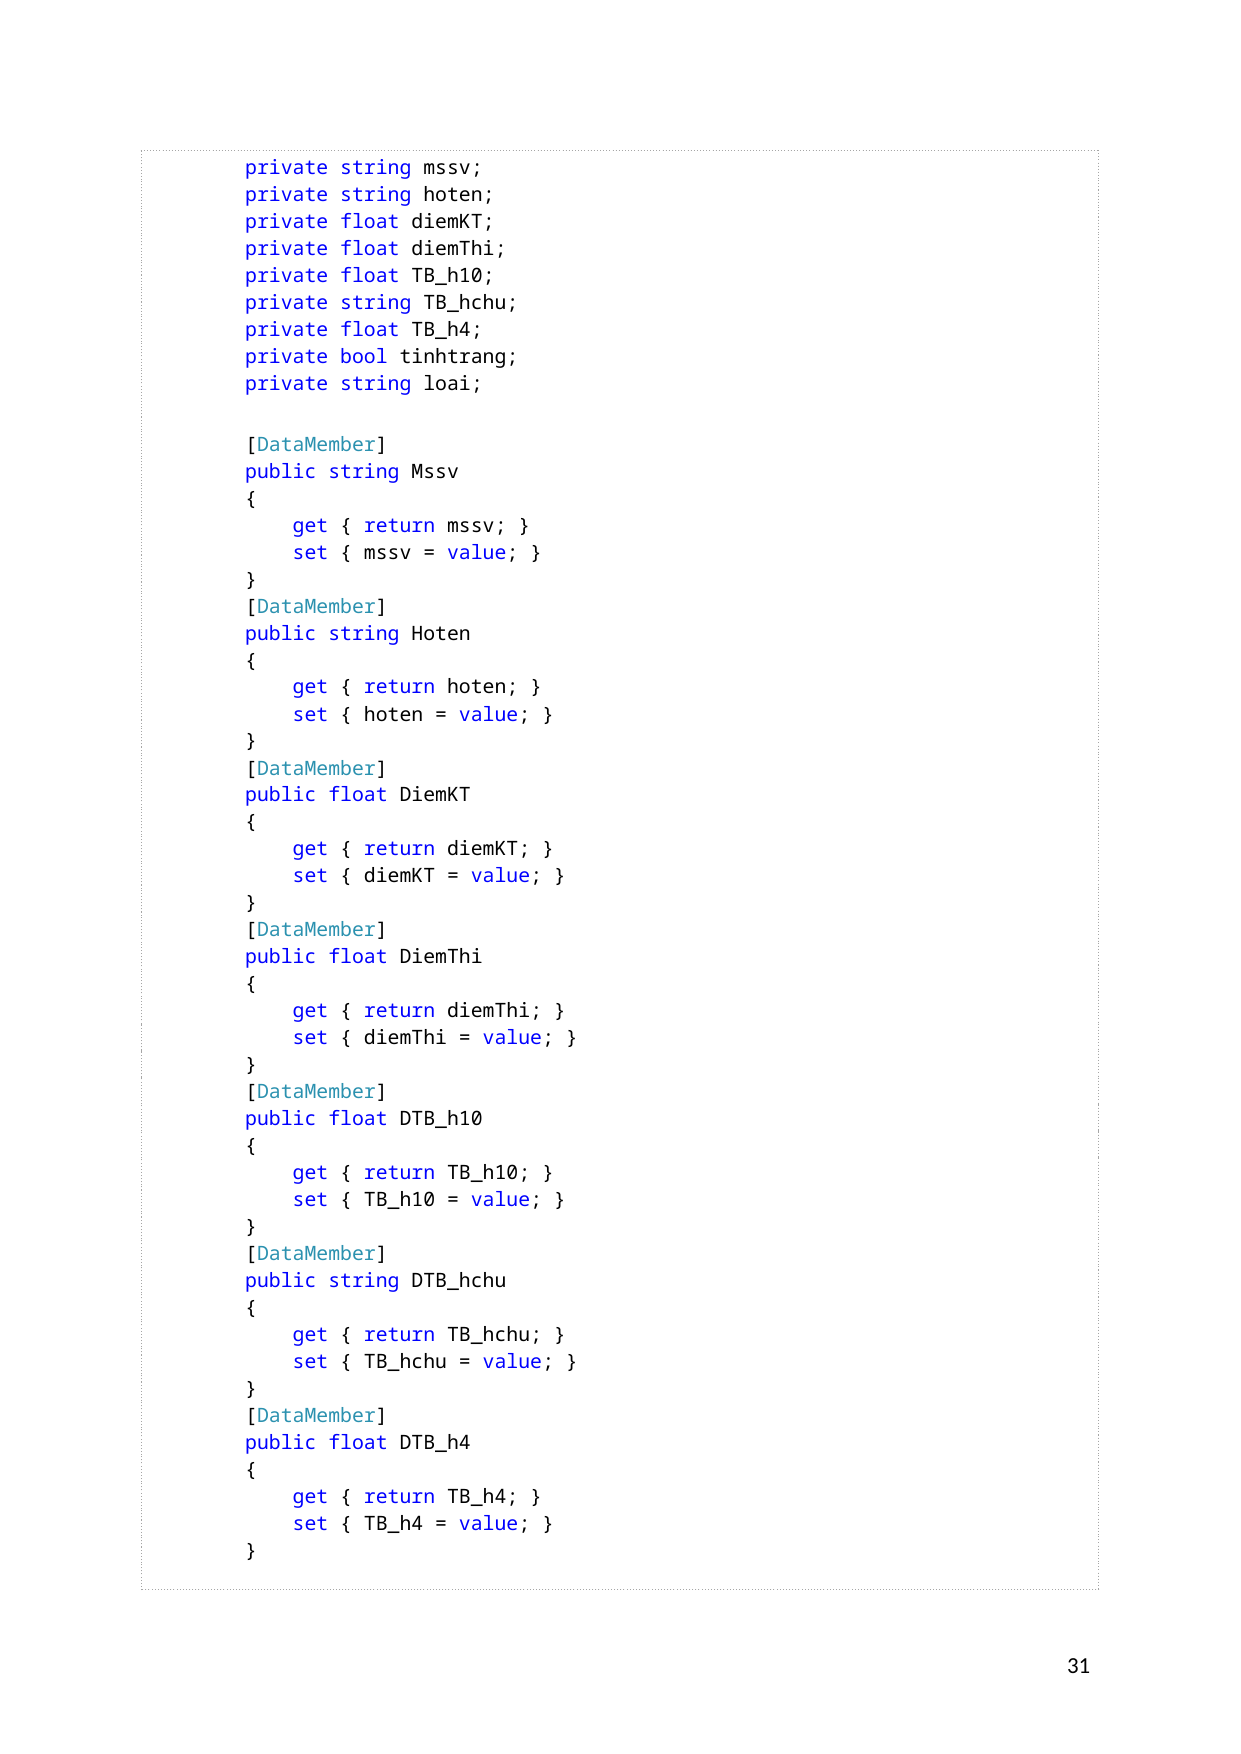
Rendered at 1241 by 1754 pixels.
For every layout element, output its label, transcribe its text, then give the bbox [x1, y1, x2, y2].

text get { return mssv; } [150, 511, 1090, 538]
text set { TB_h10 = value; } [150, 1185, 1090, 1212]
text [DataMember] [150, 754, 1090, 781]
text public float DiemKT [150, 781, 1090, 808]
text { [150, 484, 1090, 511]
text get { return hoten; } [150, 673, 1090, 700]
text } [150, 1374, 1090, 1401]
text get { return diemKT; } [150, 835, 1090, 862]
text public string Mssv [150, 457, 1090, 484]
text public string Hoten [150, 619, 1090, 646]
text private float diemKT; [150, 207, 1090, 234]
text set { TB_h4 = value; } [150, 1509, 1090, 1536]
text [DataMember] [150, 1077, 1090, 1104]
text get { return diemThi; } [150, 997, 1090, 1023]
text [DataMember] [150, 592, 1090, 619]
text private float diemThi; [150, 234, 1090, 261]
text get { return TB_hchu; } [150, 1320, 1090, 1347]
text get { return TB_h10; } [150, 1158, 1090, 1185]
text [DataMember] [150, 916, 1090, 943]
text public float DTB_h4 [150, 1428, 1090, 1455]
text { [150, 646, 1090, 673]
text { [150, 1131, 1090, 1158]
text } [150, 1536, 1090, 1563]
text private float TB_h4; [150, 315, 1090, 342]
text private string TB_hchu; [150, 288, 1090, 315]
text set { hoten = value; } [150, 700, 1090, 727]
text get { return TB_h4; } [150, 1482, 1090, 1509]
text [DataMember] [150, 1401, 1090, 1428]
text public float DTB_h10 [150, 1104, 1090, 1131]
text } [150, 727, 1090, 754]
text private float TB_h10; [150, 261, 1090, 288]
text [DataMember] [150, 1239, 1090, 1266]
text { [150, 808, 1090, 835]
text public string DTB_hchu [150, 1266, 1090, 1293]
text } [150, 889, 1090, 916]
text private string loai; [150, 369, 1090, 396]
text [DataMember] [150, 430, 1090, 457]
text { [150, 1293, 1090, 1320]
text } [150, 1051, 1090, 1077]
text set { diemThi = value; } [150, 1023, 1090, 1051]
text { [150, 969, 1090, 997]
text } [150, 1212, 1090, 1239]
text set { TB_hchu = value; } [150, 1347, 1090, 1374]
text set { diemKT = value; } [150, 862, 1090, 889]
text } [150, 565, 1090, 592]
text set { mssv = value; } [150, 538, 1090, 565]
text private bool tinhtrang; [150, 342, 1090, 369]
text private string hoten; [150, 180, 1090, 207]
text public float DiemThi [150, 943, 1090, 969]
text { [150, 1455, 1090, 1482]
text private string mssv; [141, 150, 1099, 180]
